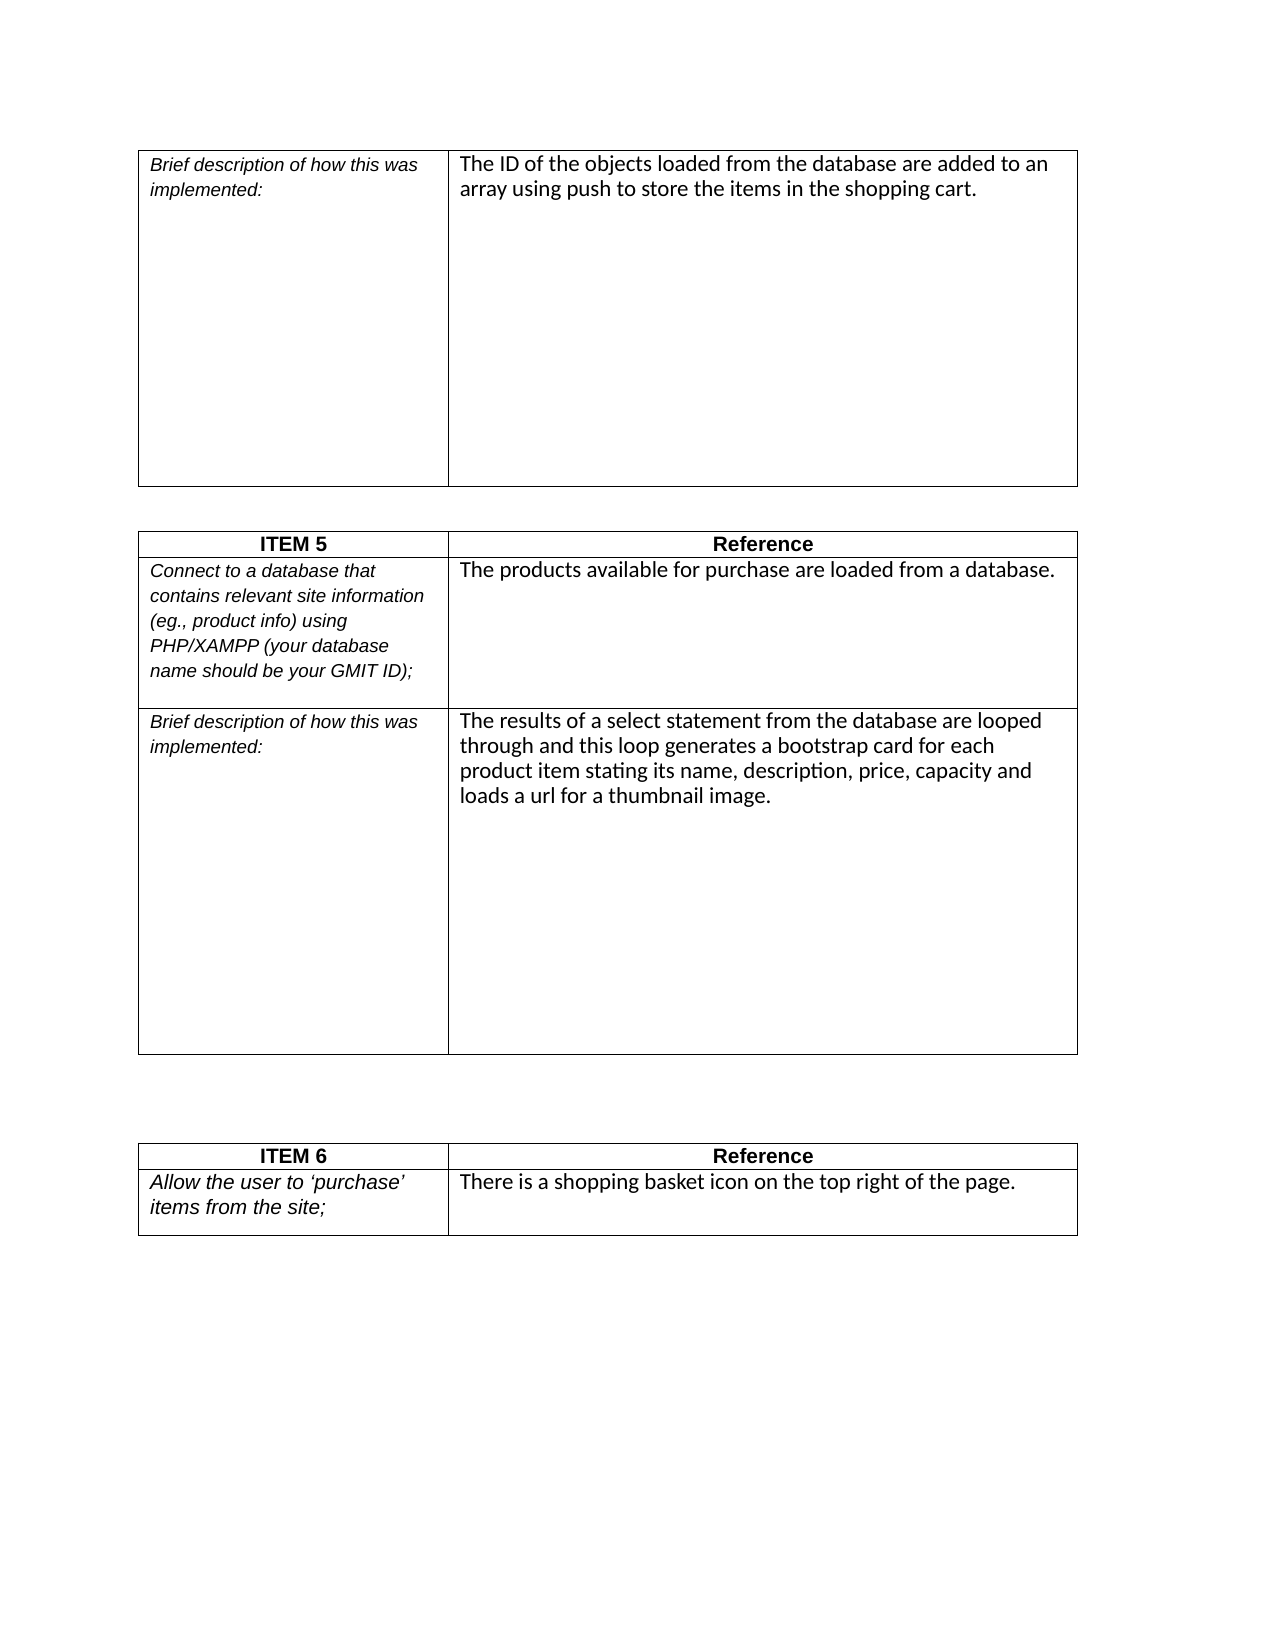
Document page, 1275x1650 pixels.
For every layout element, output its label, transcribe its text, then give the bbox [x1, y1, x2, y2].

table_header ITEM 5 [139, 532, 448, 557]
table_header ITEM 6 [139, 1144, 448, 1169]
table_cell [139, 151, 448, 486]
table_cell Connect to a database that contains relevant site information (eg., product info) using PHP/XAMPP (your database name should be your GMIT ID); [139, 558, 448, 708]
table_cell The results of a select statement from the database are looped through and this loop generates a bootstrap card for each product item stating its name, description, price, capacity and loads a url for a thumbnail image. [449, 709, 1077, 1054]
table_cell Brief description of how this was implemented: [139, 709, 448, 1054]
table_cell The ID of the objects loaded from the database are added to an array using push to store the items in the shopping cart. [449, 151, 1077, 486]
table_cell Allow the user to ‘purchase’ items from the site; [139, 1170, 448, 1235]
table_cell The products available for purchase are loaded from a database. [449, 558, 1077, 708]
table_header Reference [449, 1144, 1077, 1169]
table_cell There is a shopping basket icon on the top right of the page. [449, 1170, 1077, 1235]
table_header Reference [449, 532, 1077, 557]
